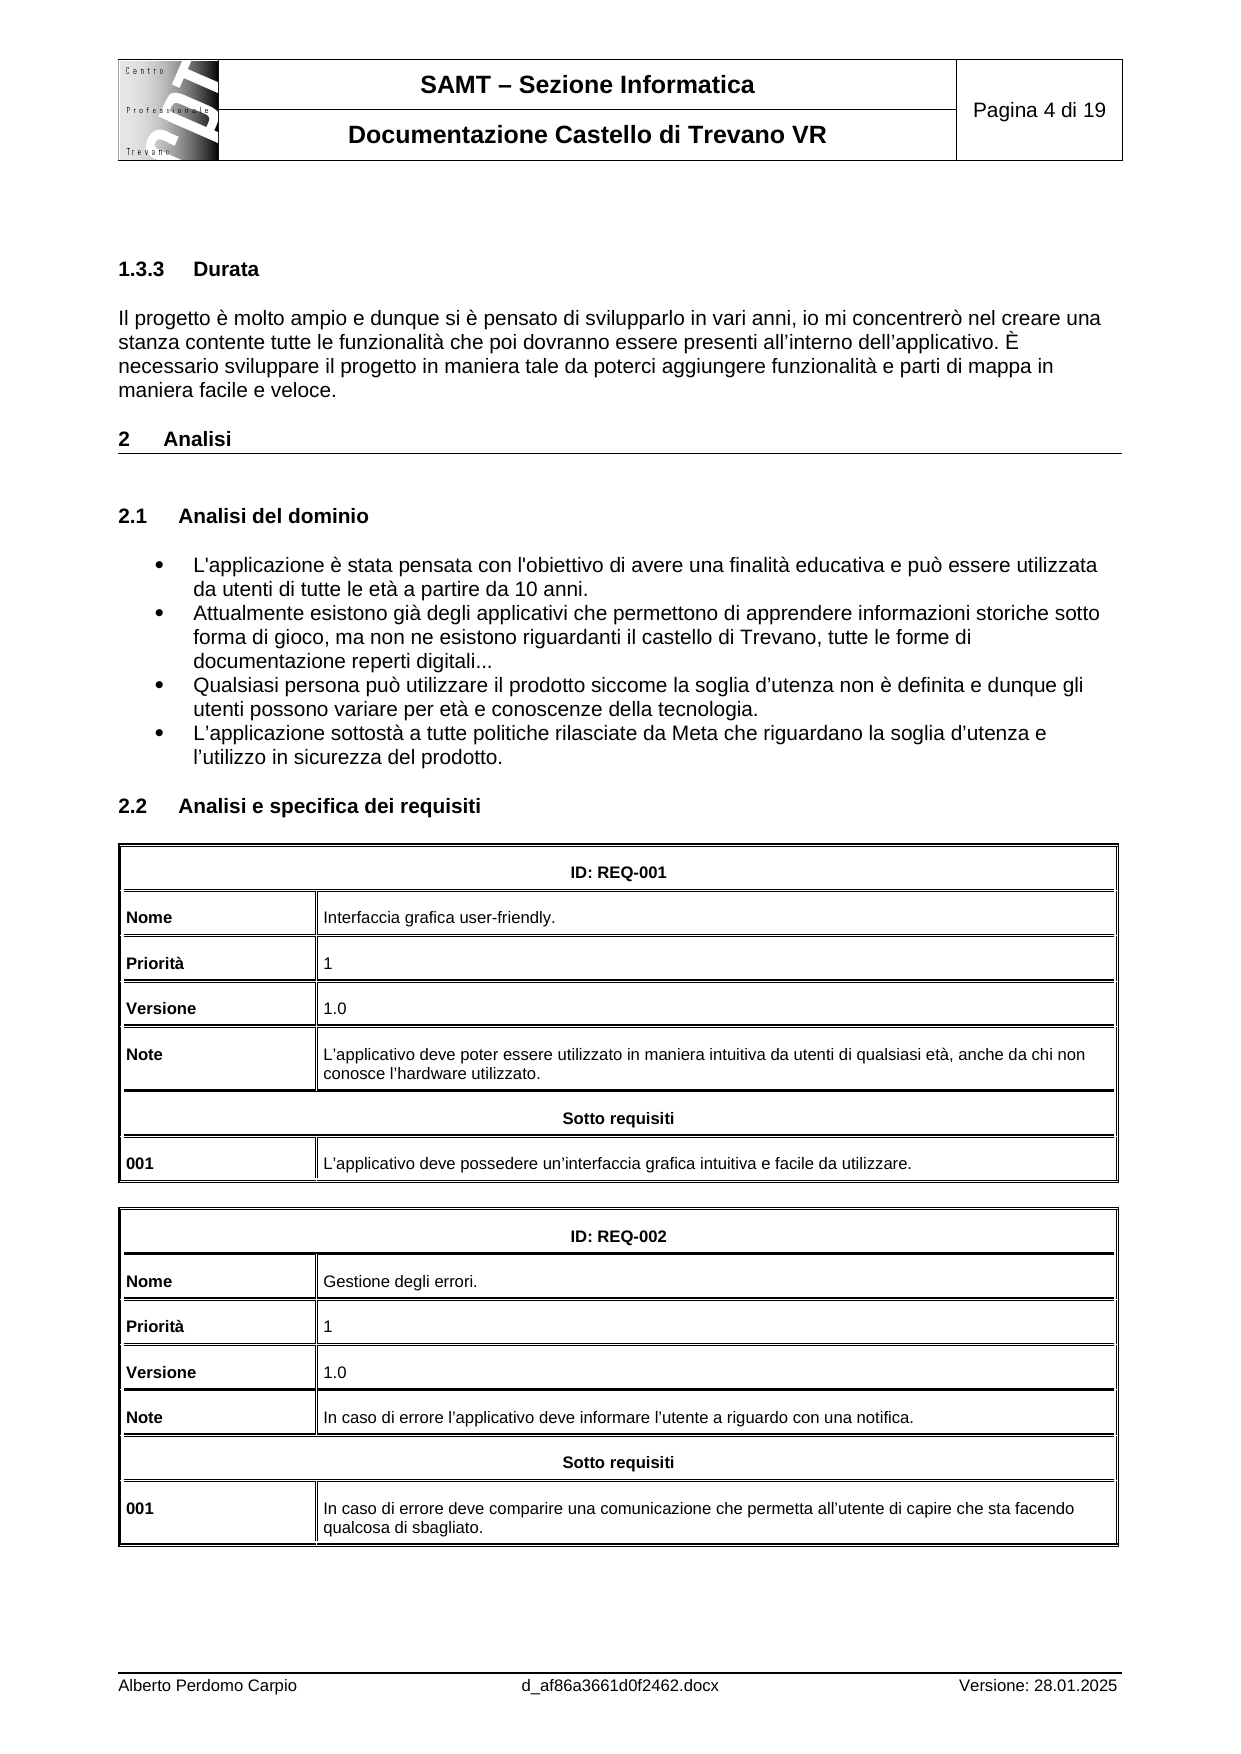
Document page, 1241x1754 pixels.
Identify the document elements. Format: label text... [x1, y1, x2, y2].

table_cell L’applicativo deve poter essere utilizzato in maniera intuitiva da utenti di qualsiasi età, anche da chi non conosce l’hardware utilizzato. [318, 1024, 1116, 1089]
table_cell Nome [121, 889, 315, 934]
table_cell Interfaccia grafica user-friendly. [318, 889, 1116, 934]
table_cell Priorità [121, 1297, 315, 1343]
table_cell Sotto requisiti [121, 1433, 1116, 1478]
list Attualmente esistono già degli applicativi che permettono di apprendere informazioni storiche sotto forma di gioco, ma non ne esistono riguardanti il castello di Trevano, tutte le forme di documentazione reperti digitali... [156, 601, 1122, 673]
table_cell 001 [121, 1134, 317, 1179]
subtitle Durata [118, 257, 1122, 281]
table_cell 001 [121, 1479, 317, 1543]
list L'applicazione è stata pensata con l'obiettivo di avere una finalità educativa e può essere utilizzata da utenti di tutte le età a partire da 10 anni. [156, 553, 1122, 601]
table_cell 1.0 [318, 979, 1116, 1024]
text Il progetto è molto ampio e dunque si è pensato di svilupparlo in vari anni, io mi concentrerò nel creare una stanza contente tutte le funzionalità che poi dovranno essere presenti all’interno dell’applicativo. È necessario sviluppare il progetto in maniera tale da poterci aggiungere funzionalità e parti di mappa in maniera facile e veloce. [118, 306, 1122, 402]
subtitle Analisi e specifica dei requisiti [118, 794, 1122, 818]
table_cell Note [121, 1024, 315, 1089]
table_cell Nome [121, 1252, 315, 1297]
table_cell Note [120, 1388, 315, 1433]
subtitle Analisi del dominio [118, 504, 1122, 528]
table_cell In caso di errore deve comparire una comunicazione che permetta all’utente di capire che sta facendo qualcosa di sbagliato. [317, 1479, 1116, 1543]
list Qualsiasi persona può utilizzare il prodotto siccome la soglia d’utenza non è definita e dunque gli utenti possono variare per età e conoscenze della tecnologia. [156, 673, 1122, 721]
table_header ID: REQ-001 [121, 847, 1116, 888]
table_header ID: REQ-002 [121, 1210, 1116, 1252]
table_cell In caso di errore l’applicativo deve informare l’utente a riguardo con una notifica. [318, 1388, 1117, 1433]
table_cell Versione [120, 1343, 317, 1388]
table_cell Priorità [120, 934, 317, 979]
table_cell Versione [121, 979, 315, 1024]
list L’applicazione sottostà a tutte politiche rilasciate da Meta che riguardano la soglia d’utenza e l’utilizzo in sicurezza del prodotto. [156, 721, 1122, 769]
subtitle Analisi [118, 427, 1122, 453]
table_cell 1 [318, 1297, 1116, 1343]
picture [118, 60, 219, 160]
table_cell Gestione degli errori. [318, 1252, 1116, 1297]
table_cell L’applicativo deve possedere un’interfaccia grafica intuitiva e facile da utilizzare. [317, 1134, 1116, 1179]
table_cell 1.0 [317, 1343, 1117, 1388]
table_cell 1 [317, 934, 1117, 979]
table_cell Sotto requisiti [121, 1089, 1116, 1134]
